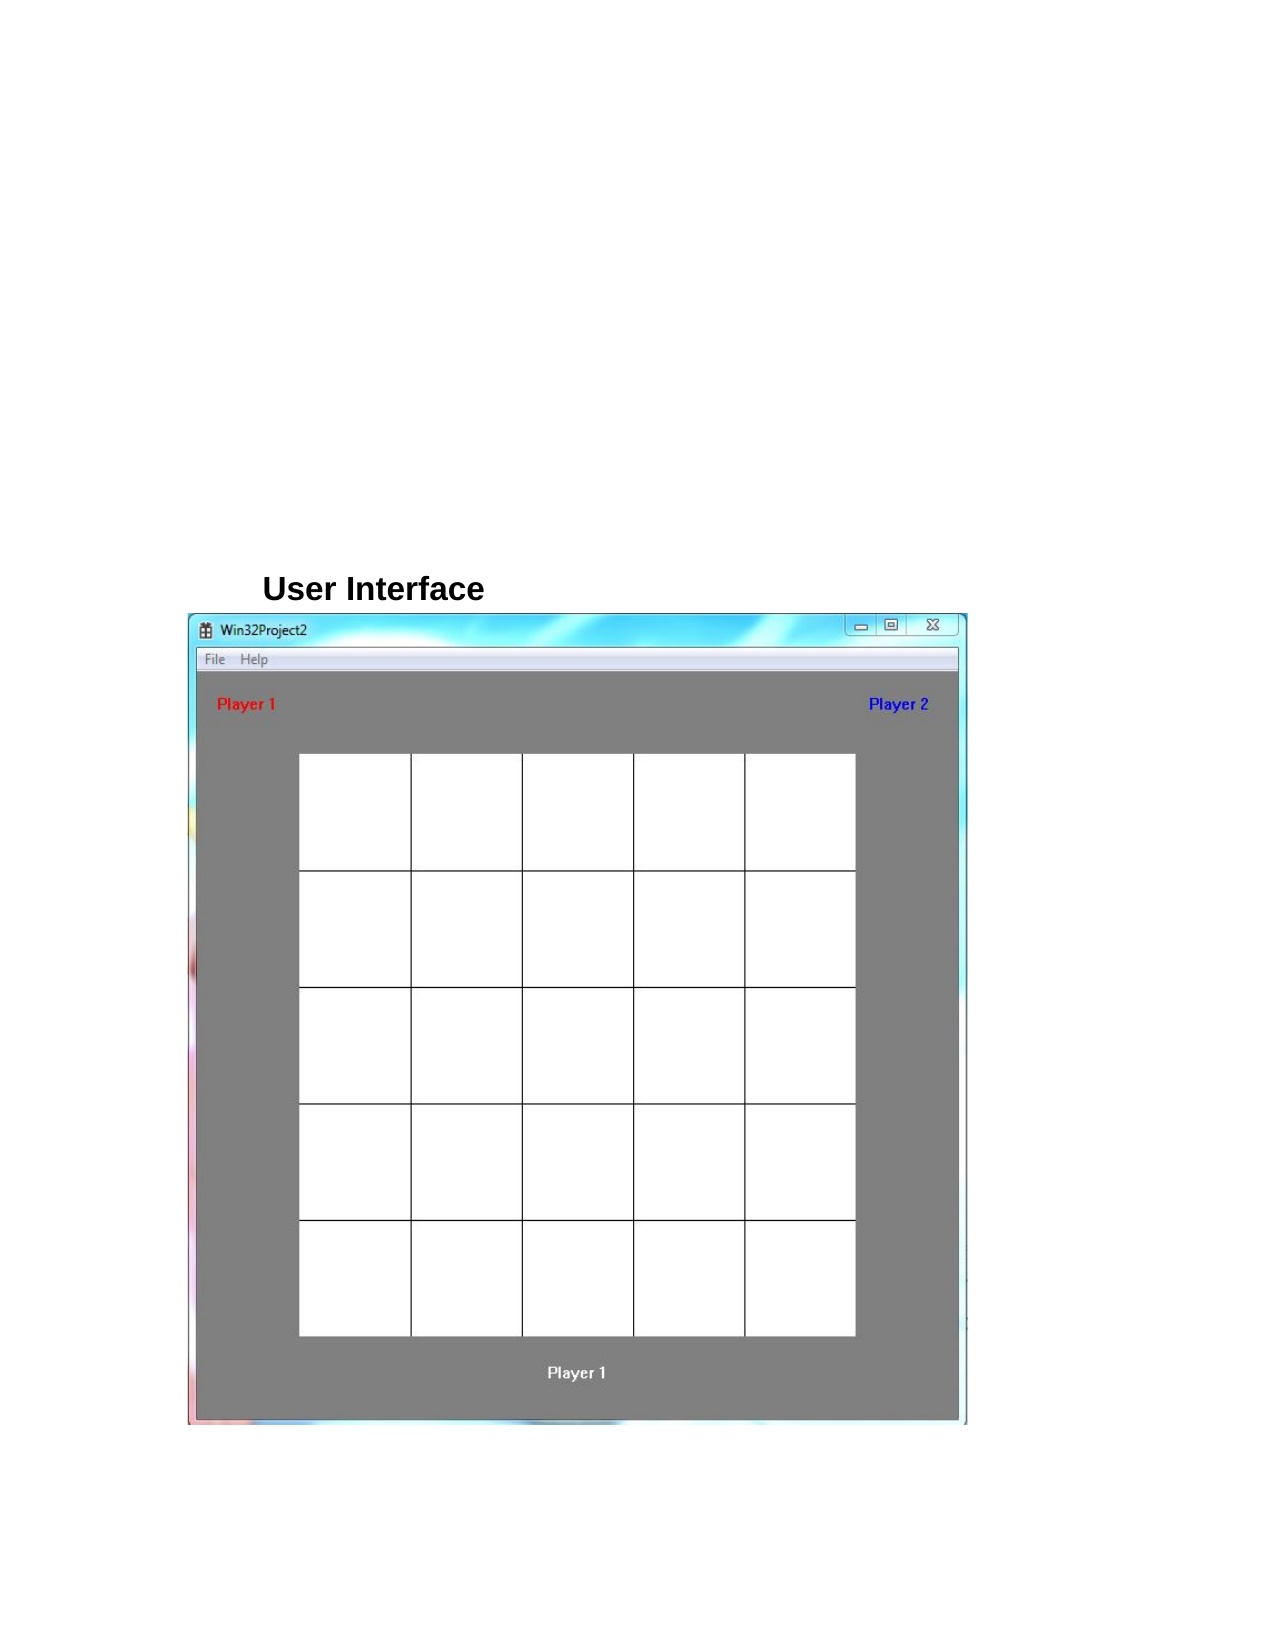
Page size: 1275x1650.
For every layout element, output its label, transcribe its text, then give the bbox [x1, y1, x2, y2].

subtitle User Interface [232, 569, 1087, 607]
picture [187, 613, 968, 1425]
